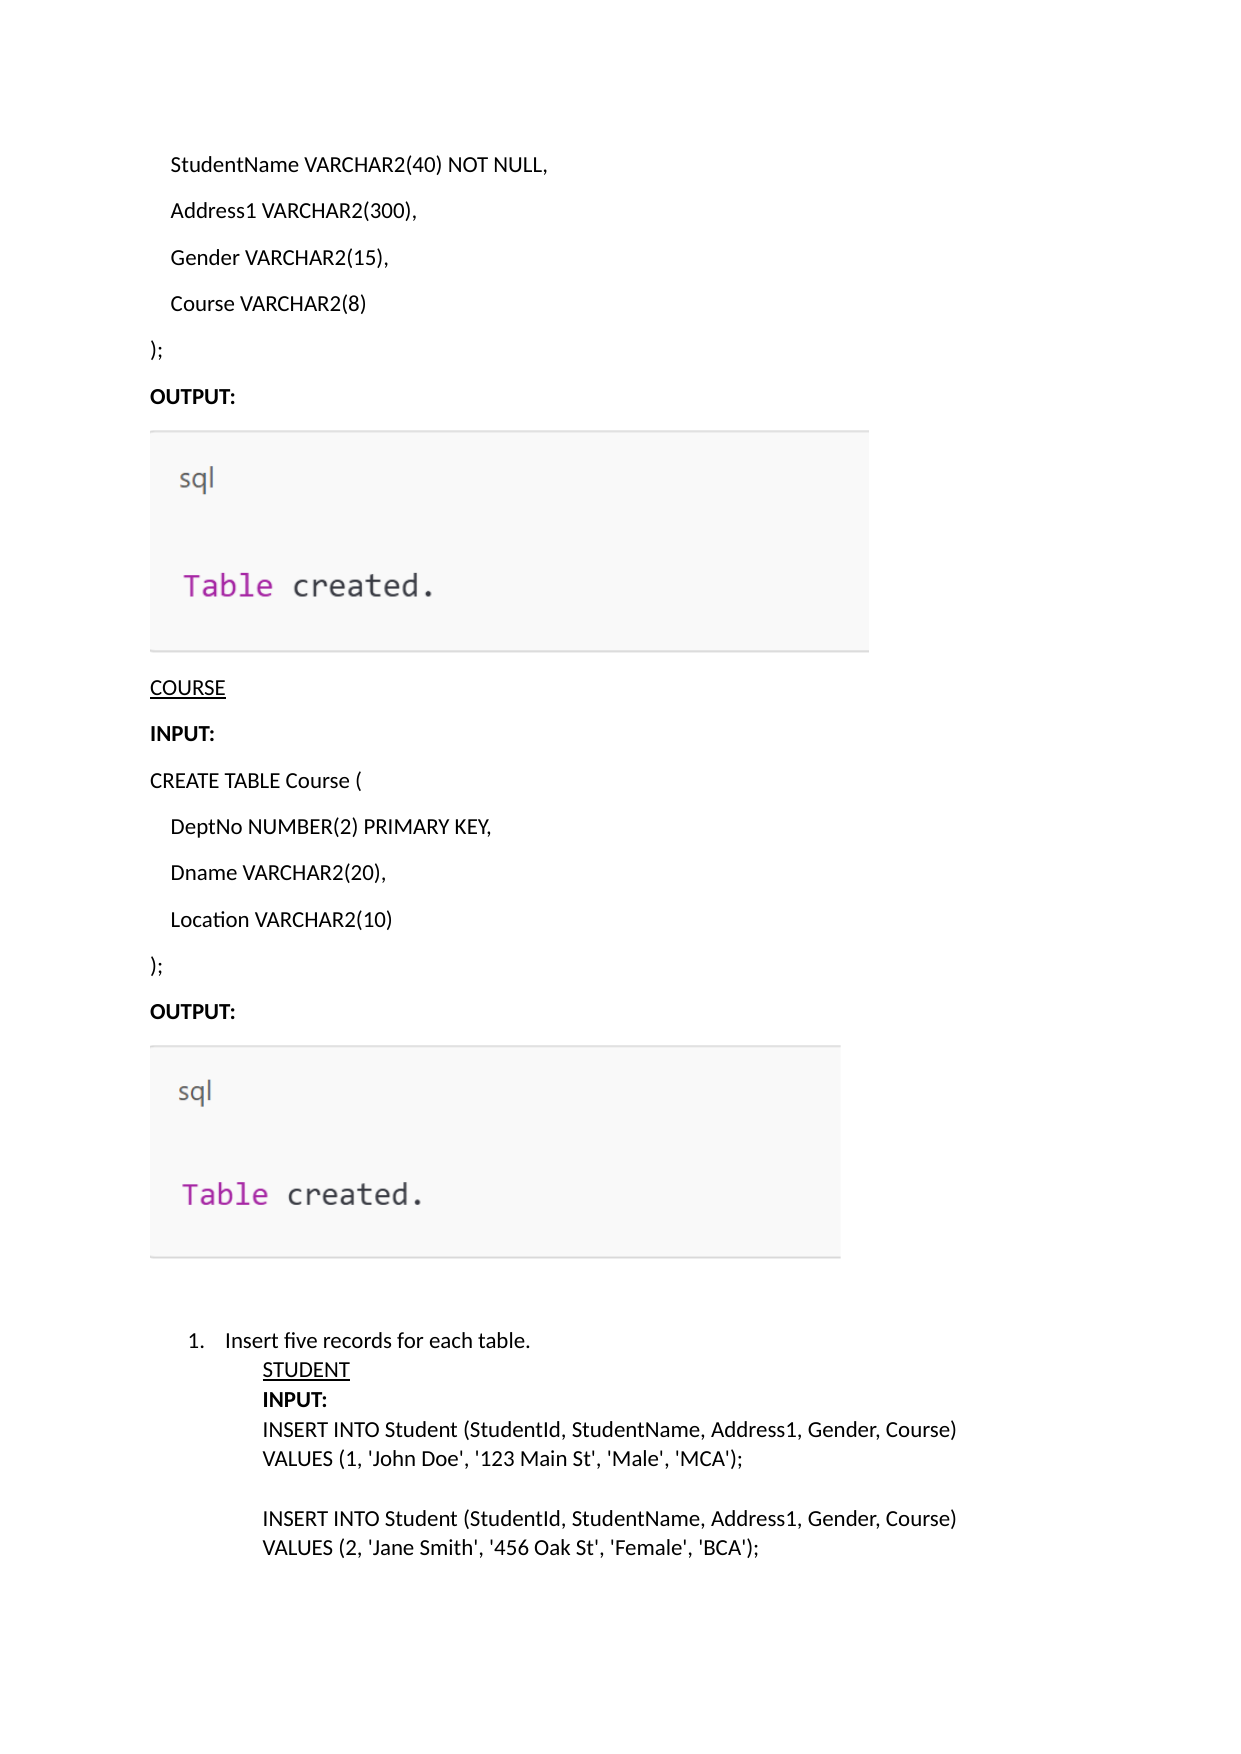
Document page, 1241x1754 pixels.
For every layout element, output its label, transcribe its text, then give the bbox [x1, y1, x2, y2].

text DeptNo NUMBER(2) PRIMARY KEY, [150, 812, 1090, 840]
text OUTPUT: [150, 382, 1090, 410]
picture [150, 1043, 841, 1261]
text Dname VARCHAR2(20), [150, 858, 1090, 886]
list Insert five records for each table. [187, 1326, 1090, 1354]
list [262, 1504, 1090, 1532]
list STUDENT [262, 1355, 1090, 1383]
text INPUT: [150, 719, 1090, 747]
list VALUES (2, 'Jane Smith', '456 Oak St', 'Female', 'BCA'); [262, 1533, 1090, 1562]
text COURSE [150, 673, 1090, 701]
picture [150, 428, 869, 655]
list INPUT: [262, 1385, 1090, 1413]
text CREATE TABLE Course ( [150, 766, 1090, 794]
text Address1 VARCHAR2(300), [150, 196, 1090, 224]
text Location VARCHAR2(10) [150, 905, 1090, 933]
text Gender VARCHAR2(15), [150, 243, 1090, 271]
text ); [150, 951, 1090, 979]
text Course VARCHAR2(8) [150, 289, 1090, 317]
text ); [150, 335, 1090, 363]
text OUTPUT: [150, 997, 1090, 1026]
list INSERT INTO Student (StudentId, StudentName, Address1, Gender, Course) [262, 1415, 1090, 1443]
list VALUES (1, 'John Doe', '123 Main St', 'Male', 'MCA'); [262, 1444, 1090, 1472]
text StudentName VARCHAR2(40) NOT NULL, [150, 150, 1090, 178]
